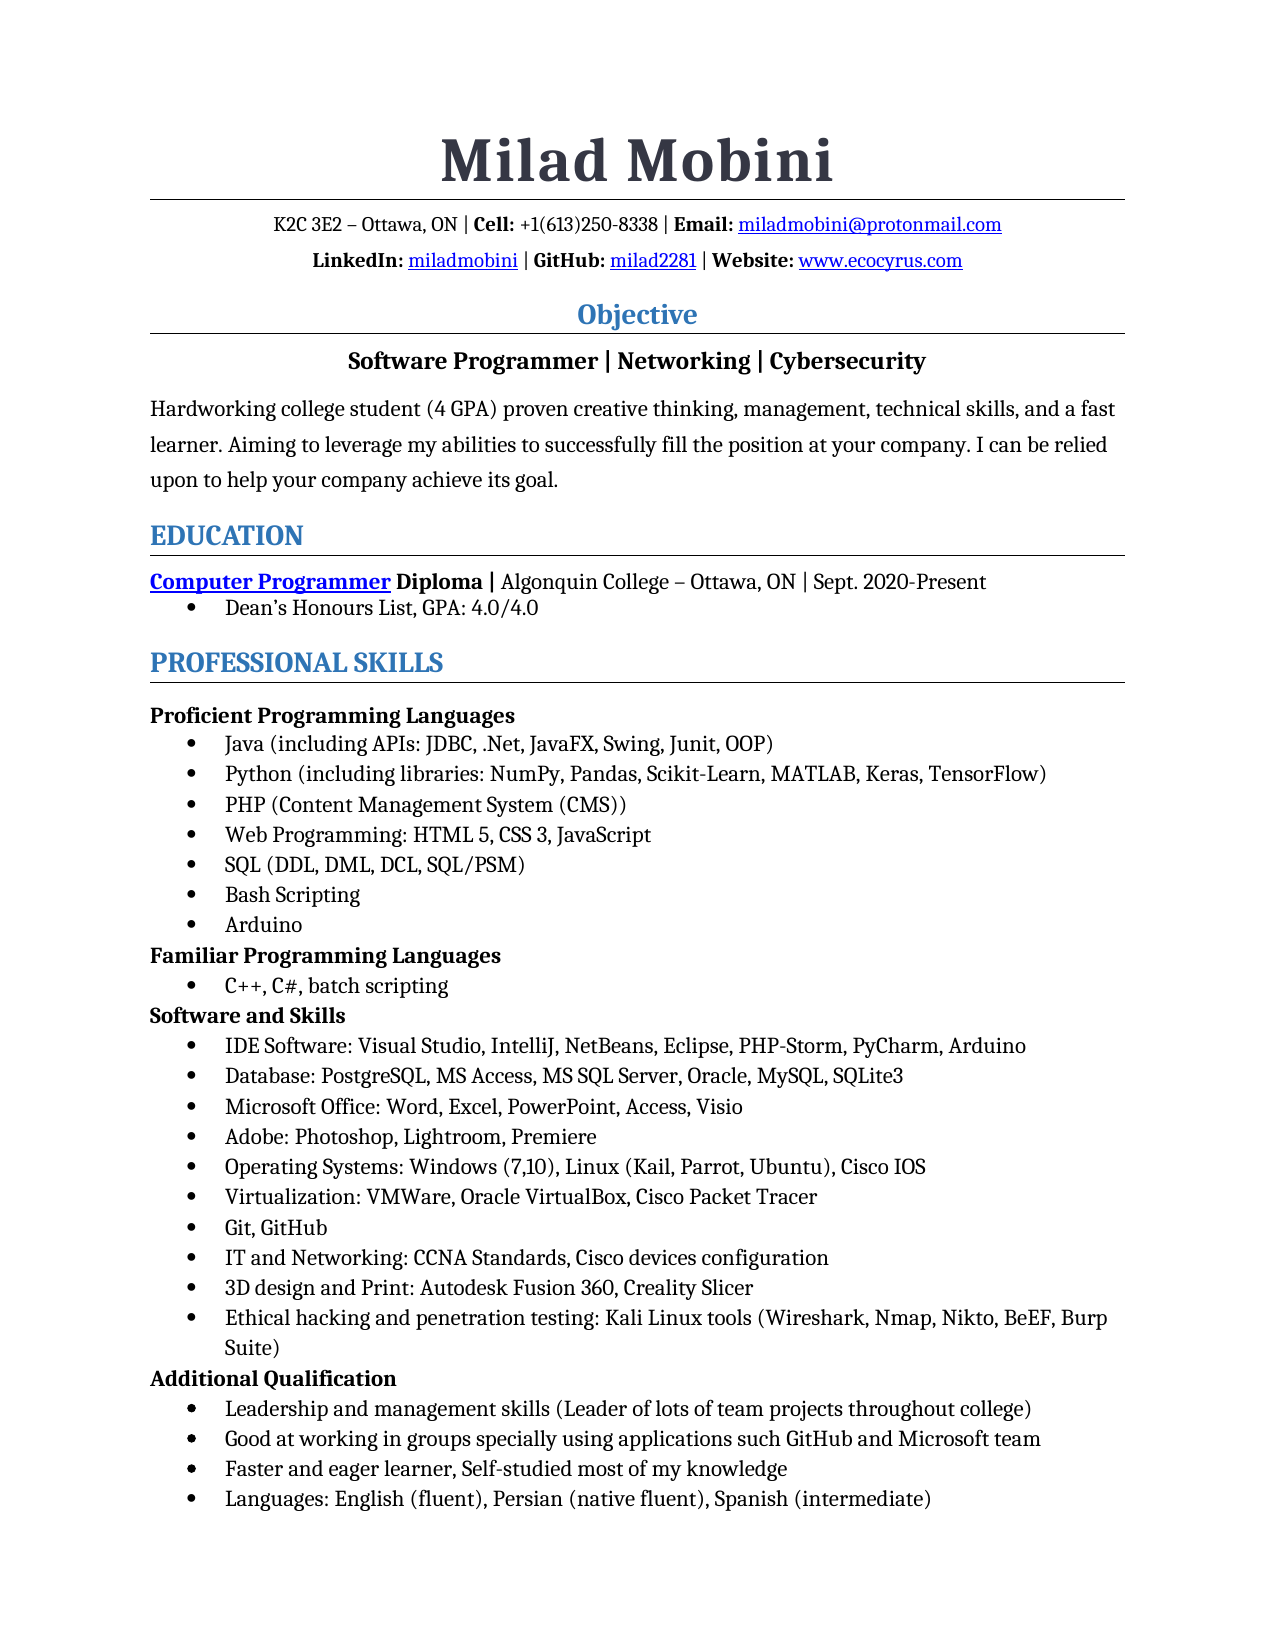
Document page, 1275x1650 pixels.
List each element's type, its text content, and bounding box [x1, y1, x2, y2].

list Adobe: Photoshop, Lightroom, Premiere [187, 1124, 1125, 1150]
list Arduino [187, 912, 1125, 939]
list 3D design and Print: Autodesk Fusion 360, Creality Slicer [187, 1275, 1125, 1301]
list Python (including libraries: NumPy, Pandas, Scikit-Learn, MATLAB, Keras, TensorFlow) [187, 761, 1125, 788]
list Faster and eager learner, Self-studied most of my knowledge [187, 1456, 1125, 1482]
text Software and Skills [150, 1003, 1125, 1029]
list SQL (DDL, DML, DCL, SQL/PSM) [187, 852, 1125, 878]
list Ethical hacking and penetration testing: Kali Linux tools (Wireshark, Nmap, Nikto, BeEF, Burp Suite) [187, 1305, 1125, 1362]
list IT and Networking: CCNA Standards, Cisco devices configuration [187, 1244, 1125, 1271]
list Git, GitHub [187, 1214, 1125, 1241]
list IDE Software: Visual Studio, IntelliJ, NetBeans, Eclipse, PHP-Storm, PyCharm, Arduino [187, 1033, 1125, 1059]
list Operating Systems: Windows (7,10), Linux (Kail, Parrot, Ubuntu), Cisco IOS [187, 1154, 1125, 1180]
text Software Programmer | Networking | Cybersecurity [150, 347, 1125, 376]
text K2C 3E2 – Ottawa, ON | Cell: +1(613)250-8338 | Email: miladmobini@protonmail.com [150, 212, 1125, 236]
list Web Programming: HTML 5, CSS 3, JavaScript [187, 822, 1125, 848]
text Computer Programmer Diploma | Algonquin College – Ottawa, ON | Sept. 2020-Present [150, 569, 1125, 595]
text EDUCATION [150, 519, 1125, 555]
list Database: PostgreSQL, MS Access, MS SQL Server, Oracle, MySQL, SQLite3 [187, 1063, 1125, 1090]
text Familiar Programming Languages [150, 942, 1125, 969]
text LinkedIn: miladmobini | GitHub: milad2281 | Website: www.ecocyrus.com [150, 249, 1125, 273]
list Java (including APIs: JDBC, .Net, JavaFX, Swing, Junit, OOP) [187, 731, 1125, 757]
text Proficient Programming Languages [150, 696, 1125, 731]
text Hardworking college student (4 GPA) proven creative thinking, management, technical skills, and a fast learner. Aiming to leverage my abilities to successfully fill the position at your company. I can be relied upon to help your company achieve its goal. [150, 388, 1125, 494]
list Microsoft Office: Word, Excel, PowerPoint, Access, Visio [187, 1093, 1125, 1120]
list Languages: English (fluent), Persian (native fluent), Spanish (intermediate) [187, 1486, 1125, 1513]
list Good at working in groups specially using applications such GitHub and Microsoft team [187, 1426, 1125, 1452]
list Virtualization: VMWare, Oracle VirtualBox, Cisco Packet Tracer [187, 1184, 1125, 1211]
text Objective [150, 298, 1125, 333]
list Dean’s Honours List, GPA: 4.0/4.0 [187, 595, 1125, 621]
list Leadership and management skills (Leader of lots of team projects throughout college) [187, 1396, 1125, 1422]
list Bash Scripting [187, 882, 1125, 908]
text PROFESSIONAL SKILLS [150, 646, 1125, 682]
list PHP (Content Management System (CMS)) [187, 791, 1125, 818]
text Milad Mobini [150, 125, 1125, 199]
text Additional Qualification [150, 1365, 1125, 1392]
list C++, C#, batch scripting [187, 973, 1125, 999]
